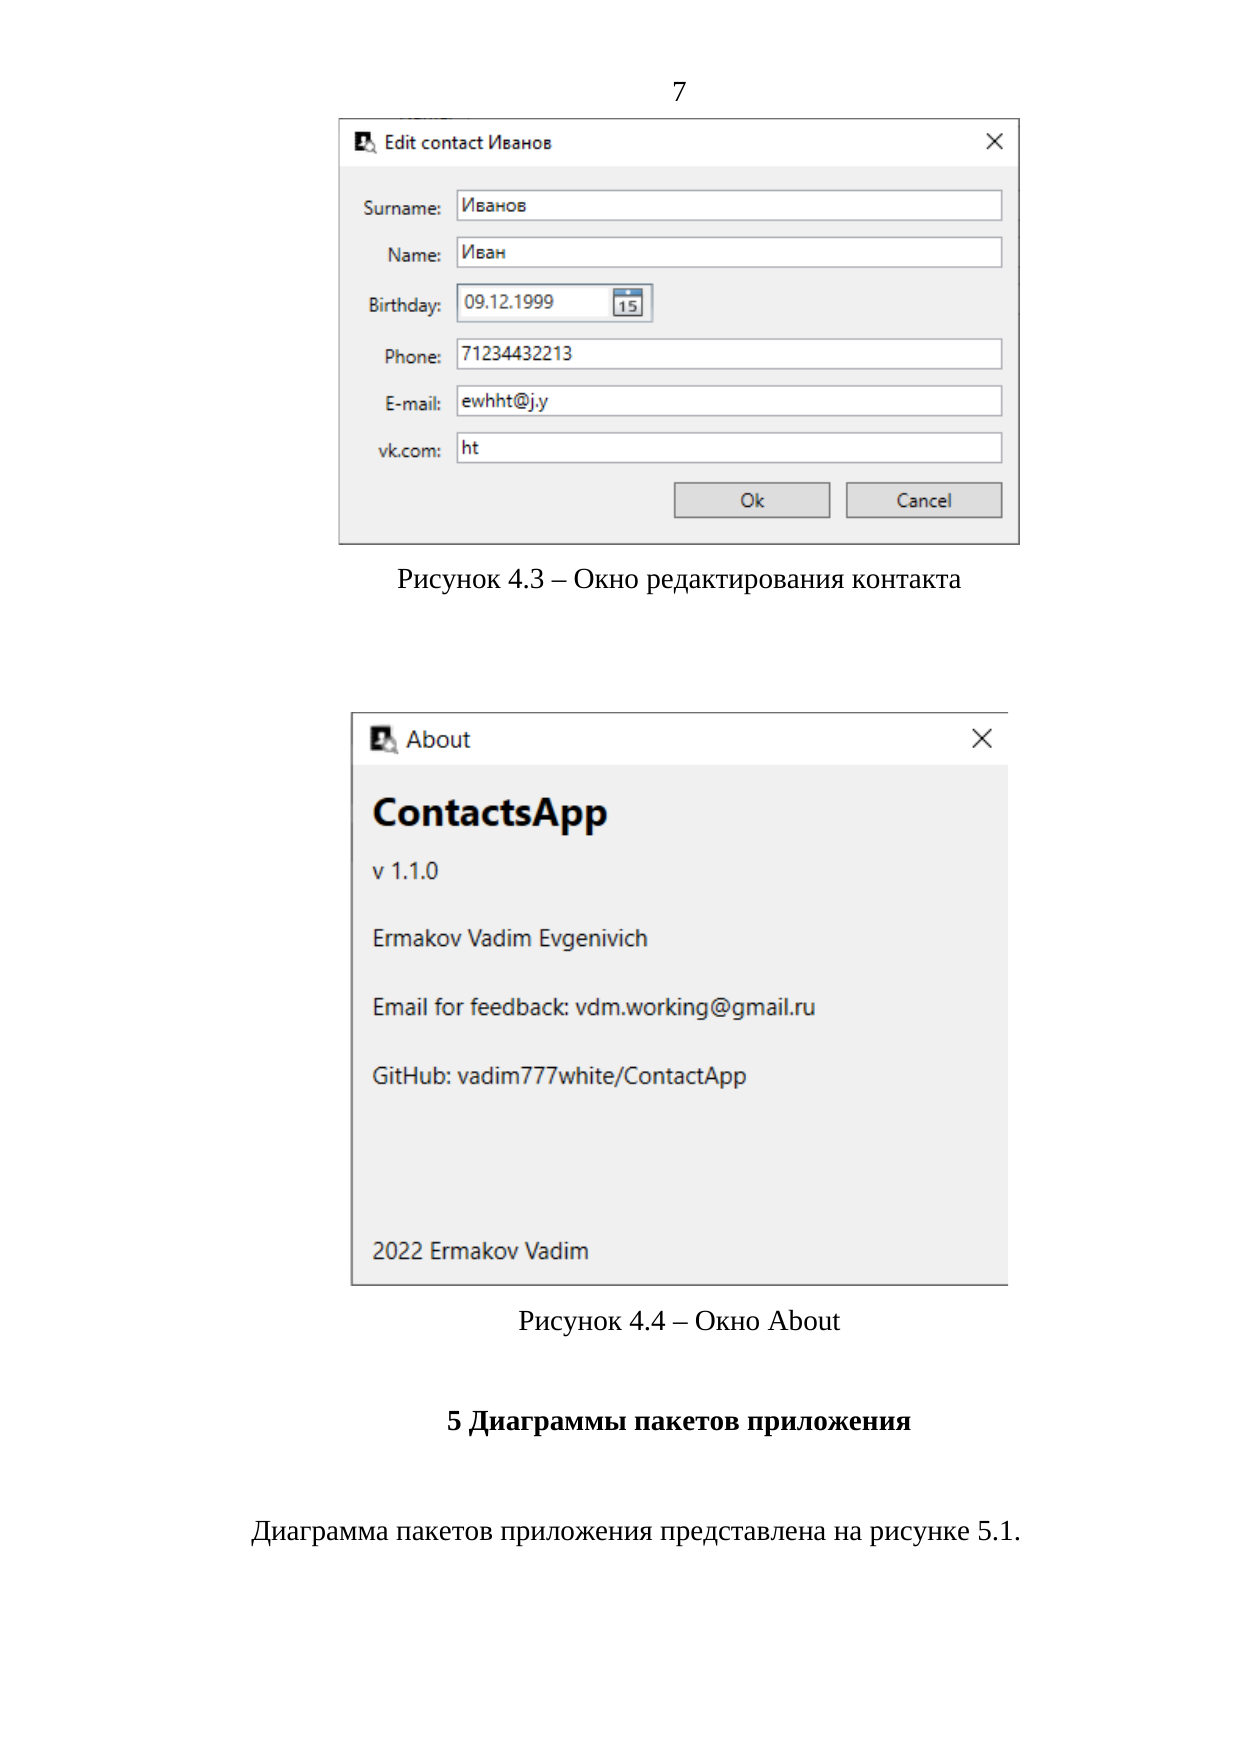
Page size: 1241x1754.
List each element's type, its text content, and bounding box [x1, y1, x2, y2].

picture [350, 712, 1009, 1286]
picture [338, 118, 1020, 545]
text Рисунок 4.3 – Окно редактирования контакта [177, 561, 1181, 595]
text Рисунок 4.4 – Окно About [177, 1303, 1181, 1336]
subtitle 5 Диаграммы пакетов приложения [177, 1403, 1181, 1437]
text Диаграмма пакетов приложения представлена на рисунке 5.1. [177, 1513, 1181, 1547]
